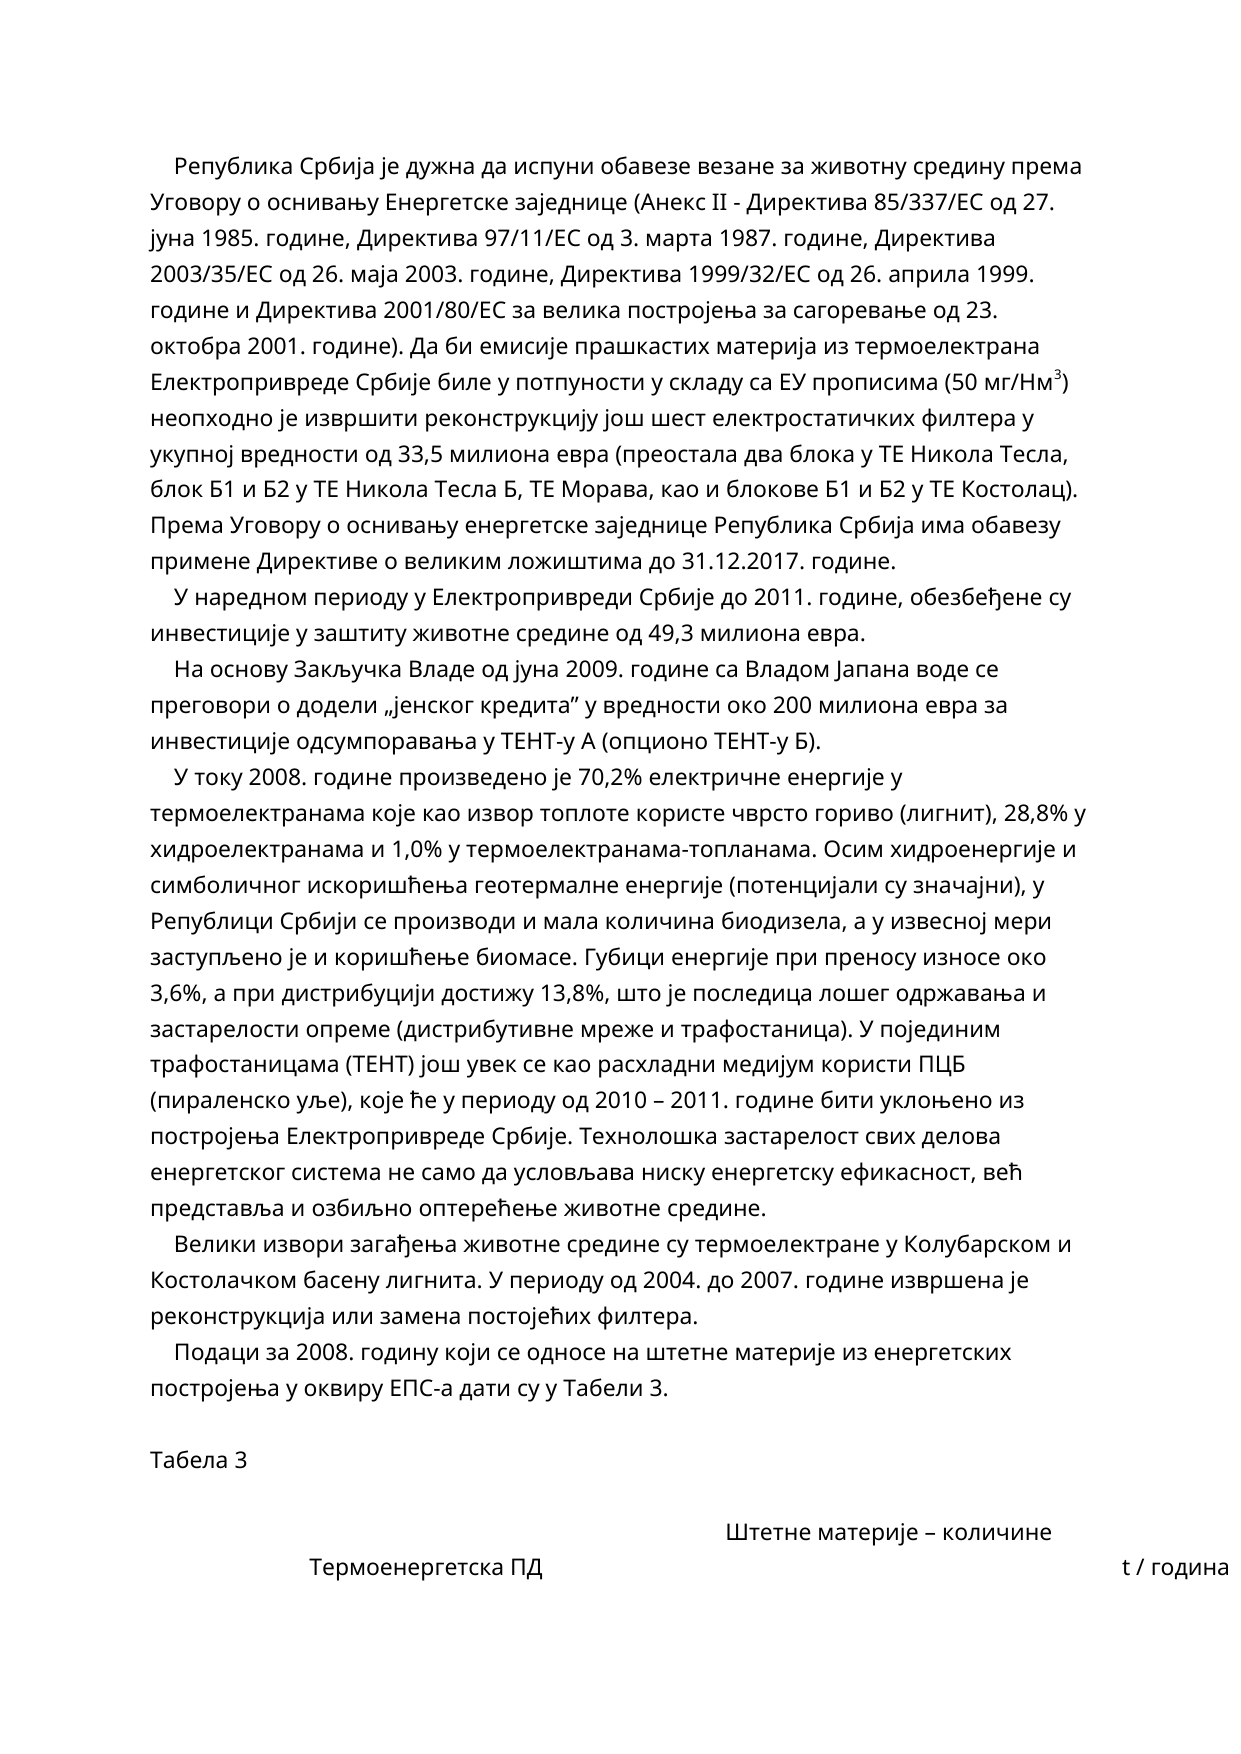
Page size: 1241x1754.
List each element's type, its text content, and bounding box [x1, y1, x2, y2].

text Република Србија је дужна да испуни обавезе везане за животну средину према Уговору о оснивању Енергетске заједнице (Анекс II - Директива 85/337/ЕС од 27. јуна 1985. године, Директива 97/11/ЕС од 3. марта 1987. године, Директива 2003/35/ЕС од 26. маја 2003. године, Директива 1999/32/ЕС од 26. априла 1999. године и Директива 2001/80/ЕС за велика постројења за сагоревање од 23. октобра 2001. године). Да би емисије прашкастих материја из термоелектрана Електропривреде Србије биле у потпуности у складу са ЕУ прописима (50 мг/Нм3) неопходно је извршити реконструкцију још шест електростатичких филтера у укупној вредности од 33,5 милиона евра (преостала два блока у ТЕ Никола Тесла, блок Б1 и Б2 у ТЕ Никола Тесла Б, ТЕ Морава, као и блокове Б1 и Б2 у ТЕ Костолац). Према Уговору о оснивању енергетске заједнице Република Србија има обавезу примене Директиве о великим ложиштима до 31.12.2017. године. [150, 150, 1090, 577]
text У наредном периоду у Електропривреди Србије до 2011. године, обезбеђене су инвестиције у заштиту животне средине од 49,3 милиона евра. [150, 581, 1090, 648]
text Подаци за 2008. годину који се односе на штетне материје из енергетских постројења у оквиру ЕПС-а дати су у Табели 3. [150, 1336, 1090, 1403]
text У току 2008. године произведено је 70,2% електричне енергије у термоелектранама које као извор топлоте користе чврсто гориво (лигнит), 28,8% у хидроелектранама и 1,0% у термоелектранама-топланама. Осим хидроенергије и симболичног искоришћења геотермалне енергије (потенцијали су значајни), у Републици Србији се производи и мала количина биодизела, а у извесној мери заступљено је и коришћење биомасе. Губици енергије при преносу износе око 3,6%, а при дистрибуцији достижу 13,8%, што је последица лошег одржавања и застарелости опреме (дистрибутивне мреже и трафостаница). У појединим трафостаницама (ТЕНТ) још увек се као расхладни медијум користи ПЦБ (пираленско уље), које ће у периоду од 2010 – 2011. године бити уклоњено из постројења Електропривреде Србије. Технолошка застарелост свих делова енергетског система не само да условљава ниску енергетску ефикасност, већ представља и озбиљно оптерећење животне средине. [150, 761, 1090, 1223]
table_cell t / година [713, 1551, 1240, 1586]
text Велики извори загађења животне средине су термоелектране у Колубарском и Костолачком басену лигнита. У периоду од 2004. до 2007. године извршена је реконструкција или замена постојећих филтера. [150, 1228, 1090, 1331]
table_cell Термоенергетска ПД [139, 1551, 713, 1586]
text Табела 3 [150, 1444, 1090, 1475]
text На основу Закључка Владе од јуна 2009. године са Владом Јапана воде се преговори о додели „јенског кредита” у вредности око 200 милиона евра за инвестиције одсумпоравања у ТЕНТ-у А (опционо ТЕНТ-у Б). [150, 653, 1090, 756]
table_header Штетне материје – количине [139, 1516, 1240, 1551]
